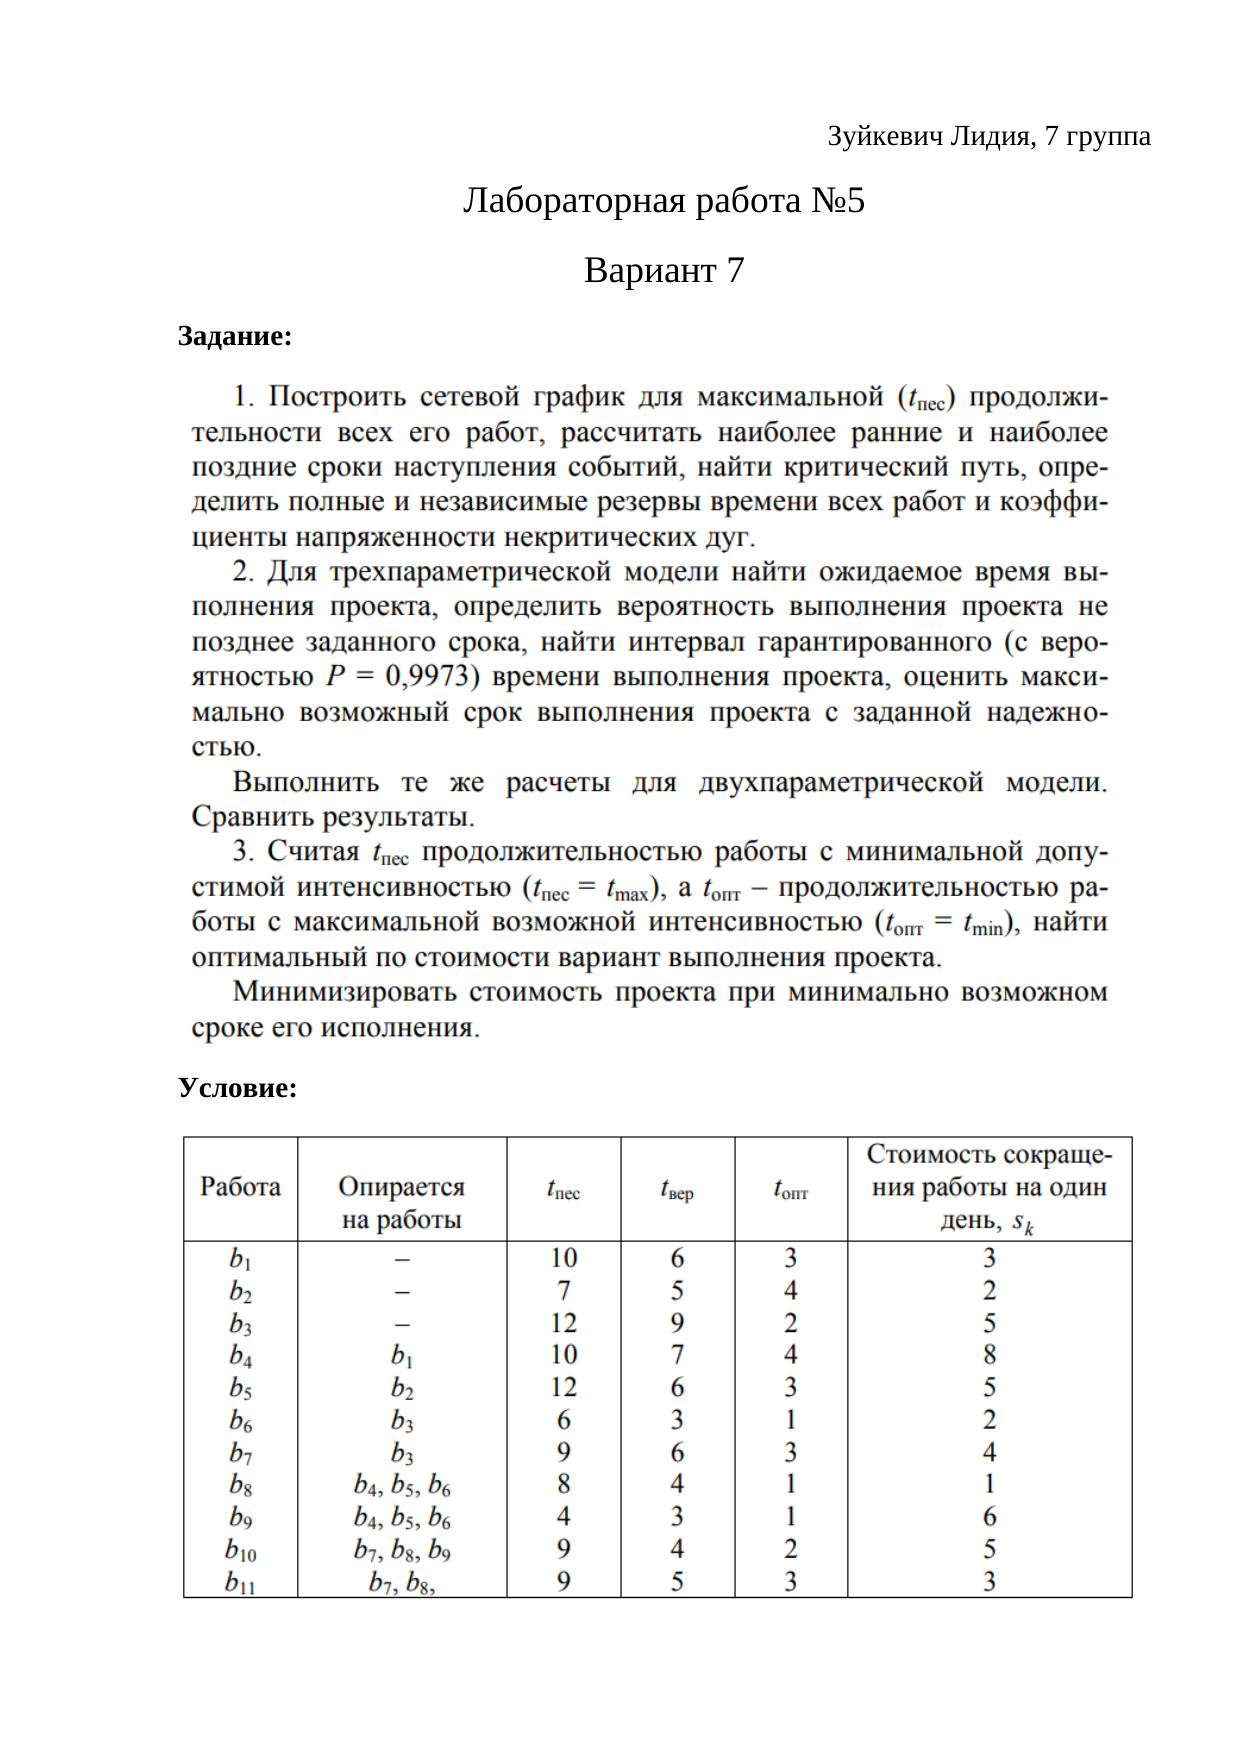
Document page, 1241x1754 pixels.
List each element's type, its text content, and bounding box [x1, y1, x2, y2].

picture [177, 1129, 1138, 1602]
text Зуйкевич Лидия, 7 группа [177, 118, 1152, 152]
picture [177, 377, 1111, 1046]
text Условие: [177, 1070, 1152, 1104]
text Задание: [177, 318, 1152, 352]
text Вариант 7 [177, 248, 1152, 291]
text Лабораторная работа №5 [177, 177, 1152, 221]
